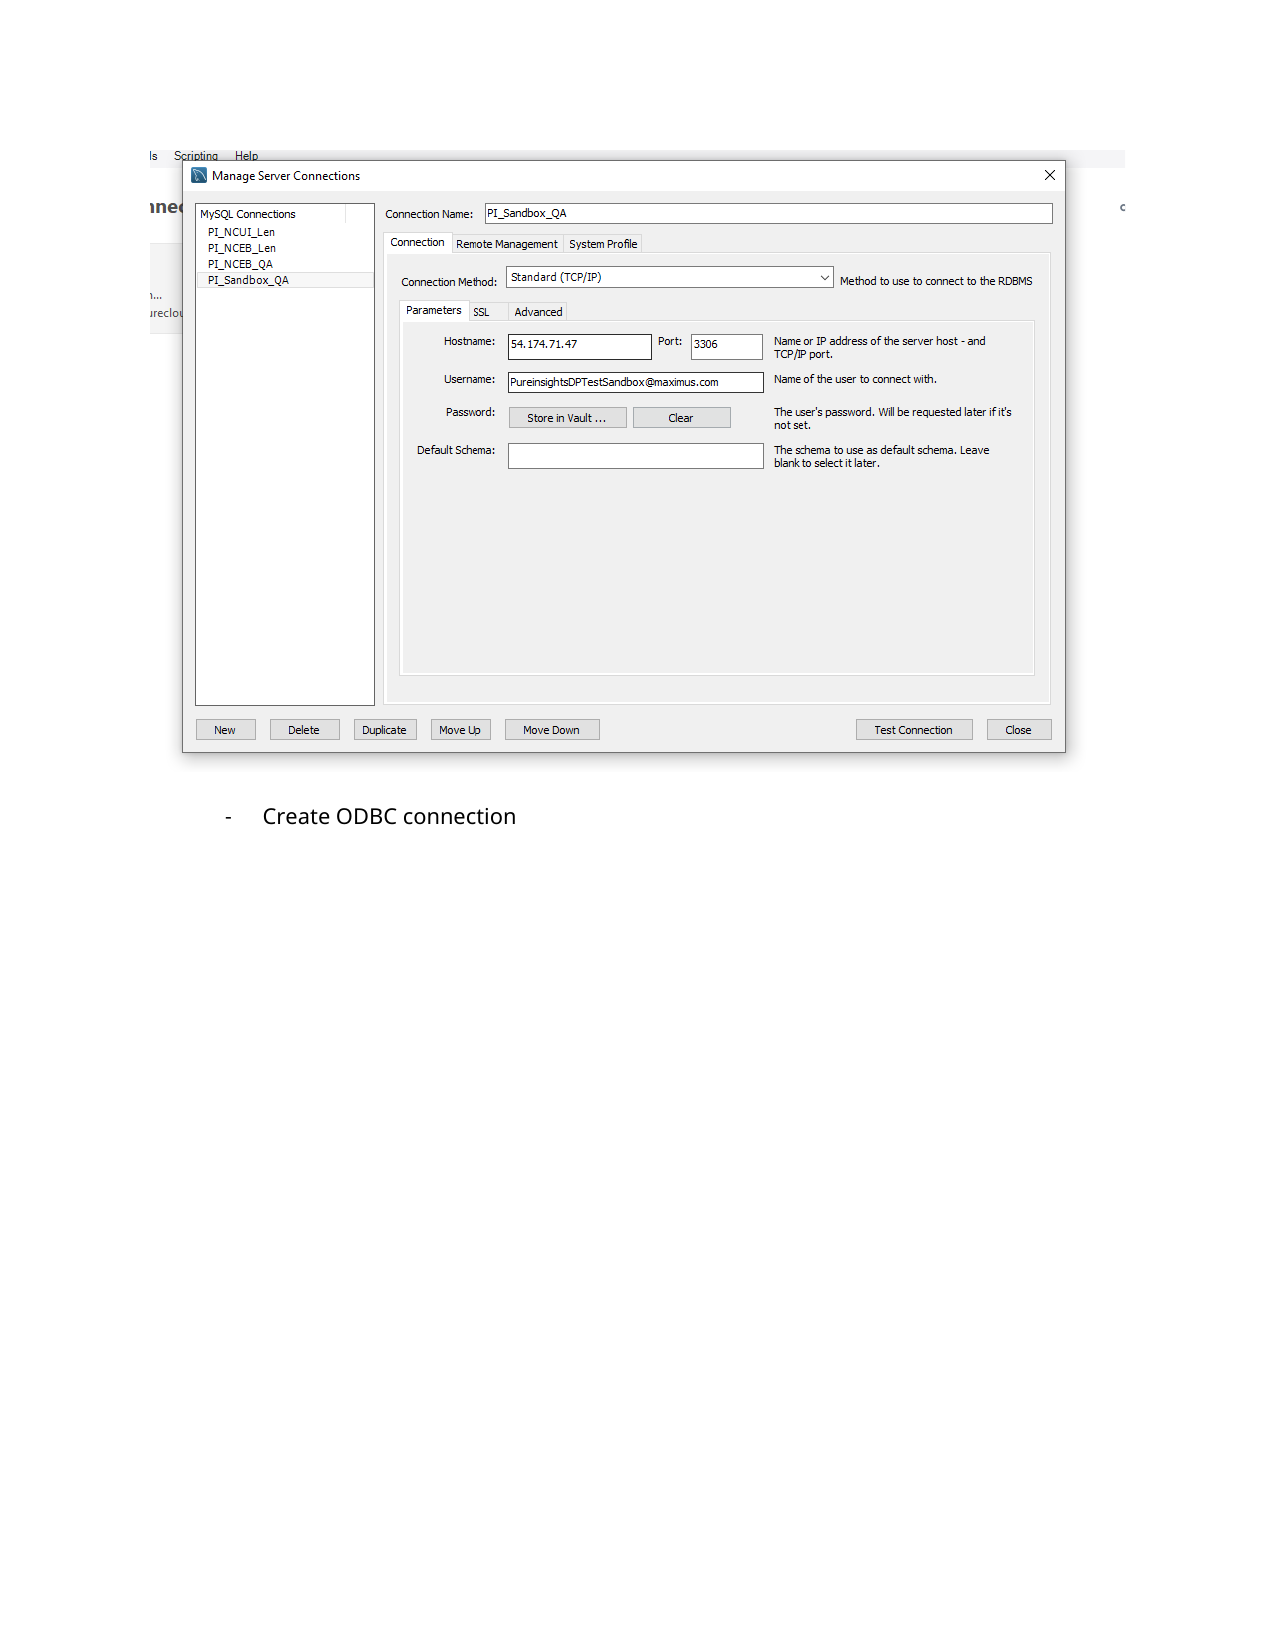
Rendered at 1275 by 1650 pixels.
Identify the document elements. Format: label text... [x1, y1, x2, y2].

list Create ODBC connection [225, 801, 1125, 831]
picture [150, 150, 1125, 772]
